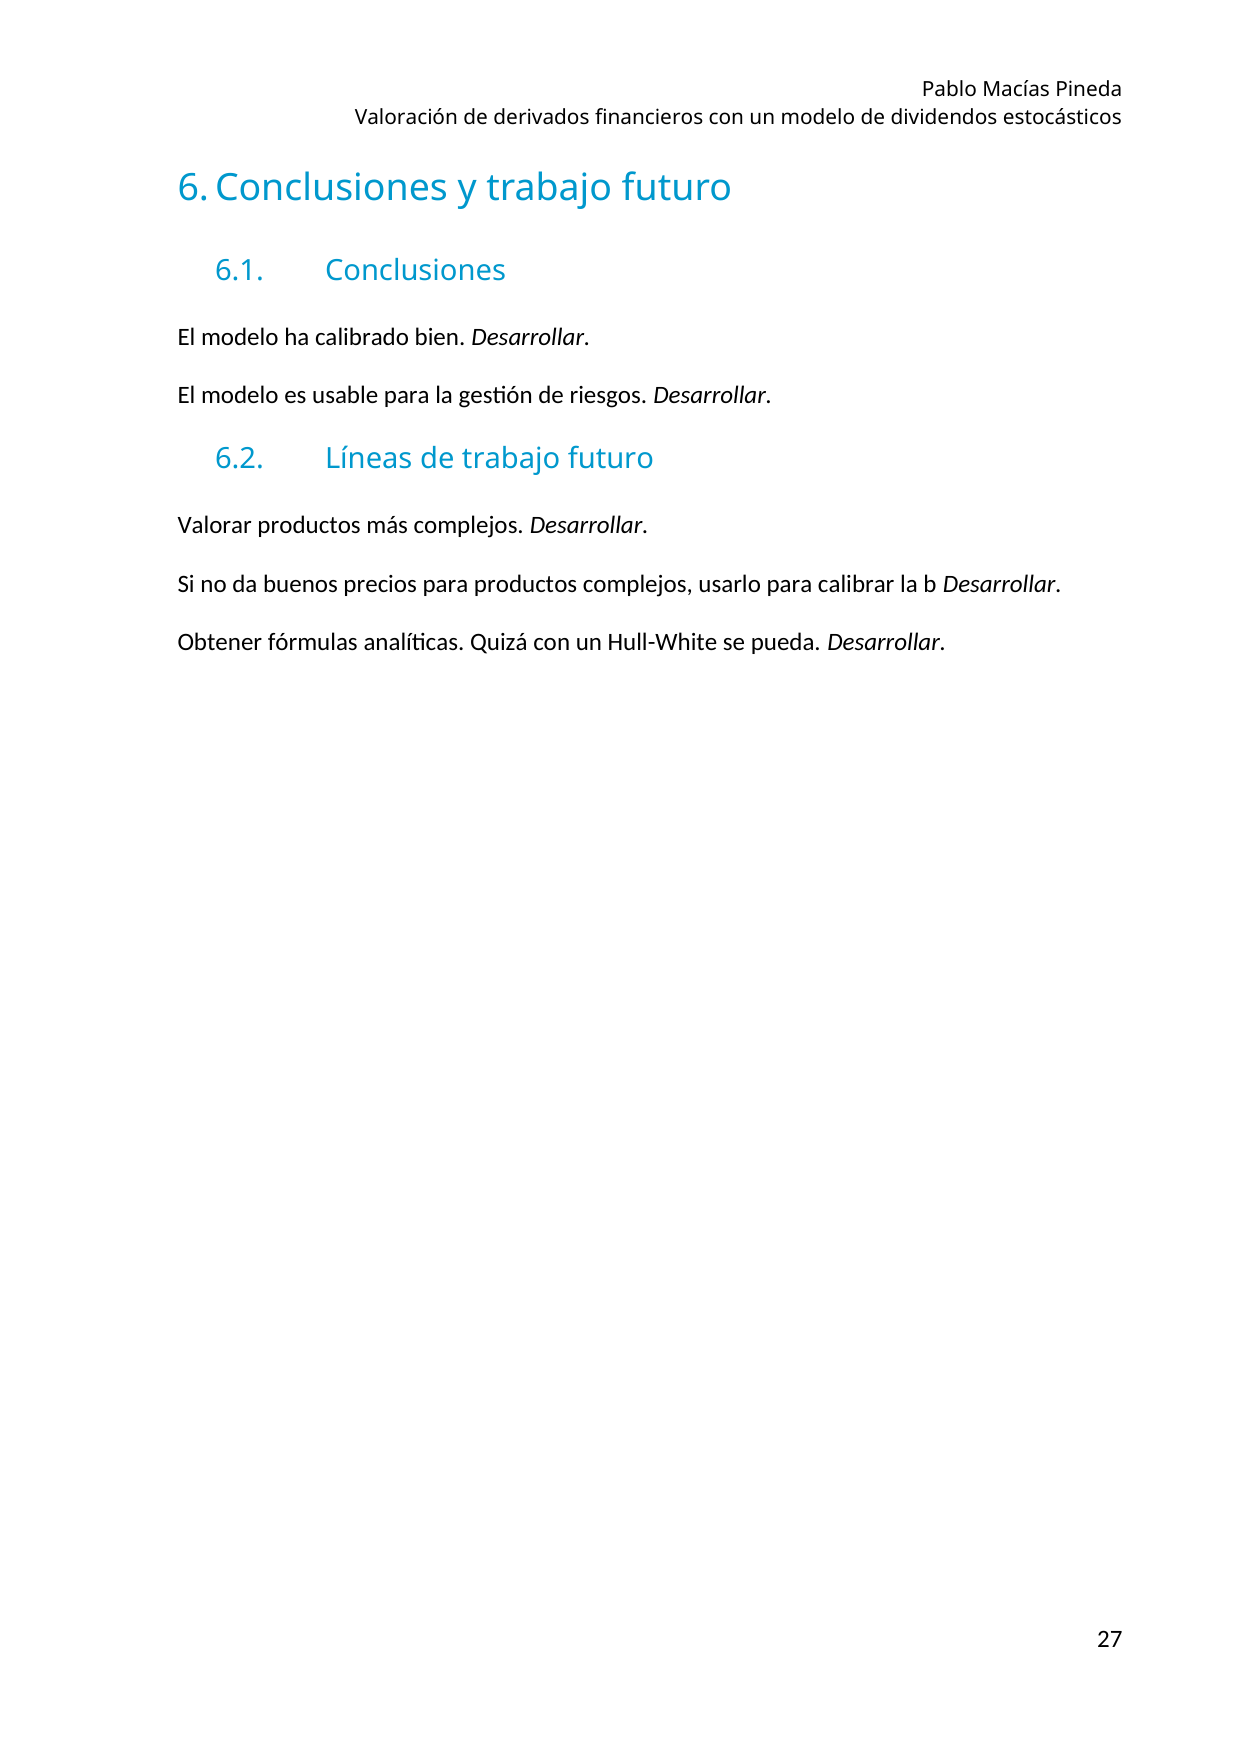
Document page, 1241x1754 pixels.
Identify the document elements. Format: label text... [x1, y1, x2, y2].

text Obtener fórmulas analíticas. Quizá con un Hull-White se pueda. Desarrollar. [177, 626, 1122, 657]
subtitle Líneas de trabajo futuro [215, 438, 1122, 477]
text El modelo es usable para la gestión de riesgos. Desarrollar. [177, 379, 1122, 410]
text Si no da buenos precios para productos complejos, usarlo para calibrar la b Desarrollar. [177, 568, 1122, 598]
text El modelo ha calibrado bien. Desarrollar. [177, 321, 1122, 352]
text Valorar productos más complejos. Desarrollar. [177, 510, 1122, 540]
subtitle Conclusiones y trabajo futuro [177, 160, 1122, 211]
subtitle Conclusiones [215, 249, 1122, 289]
